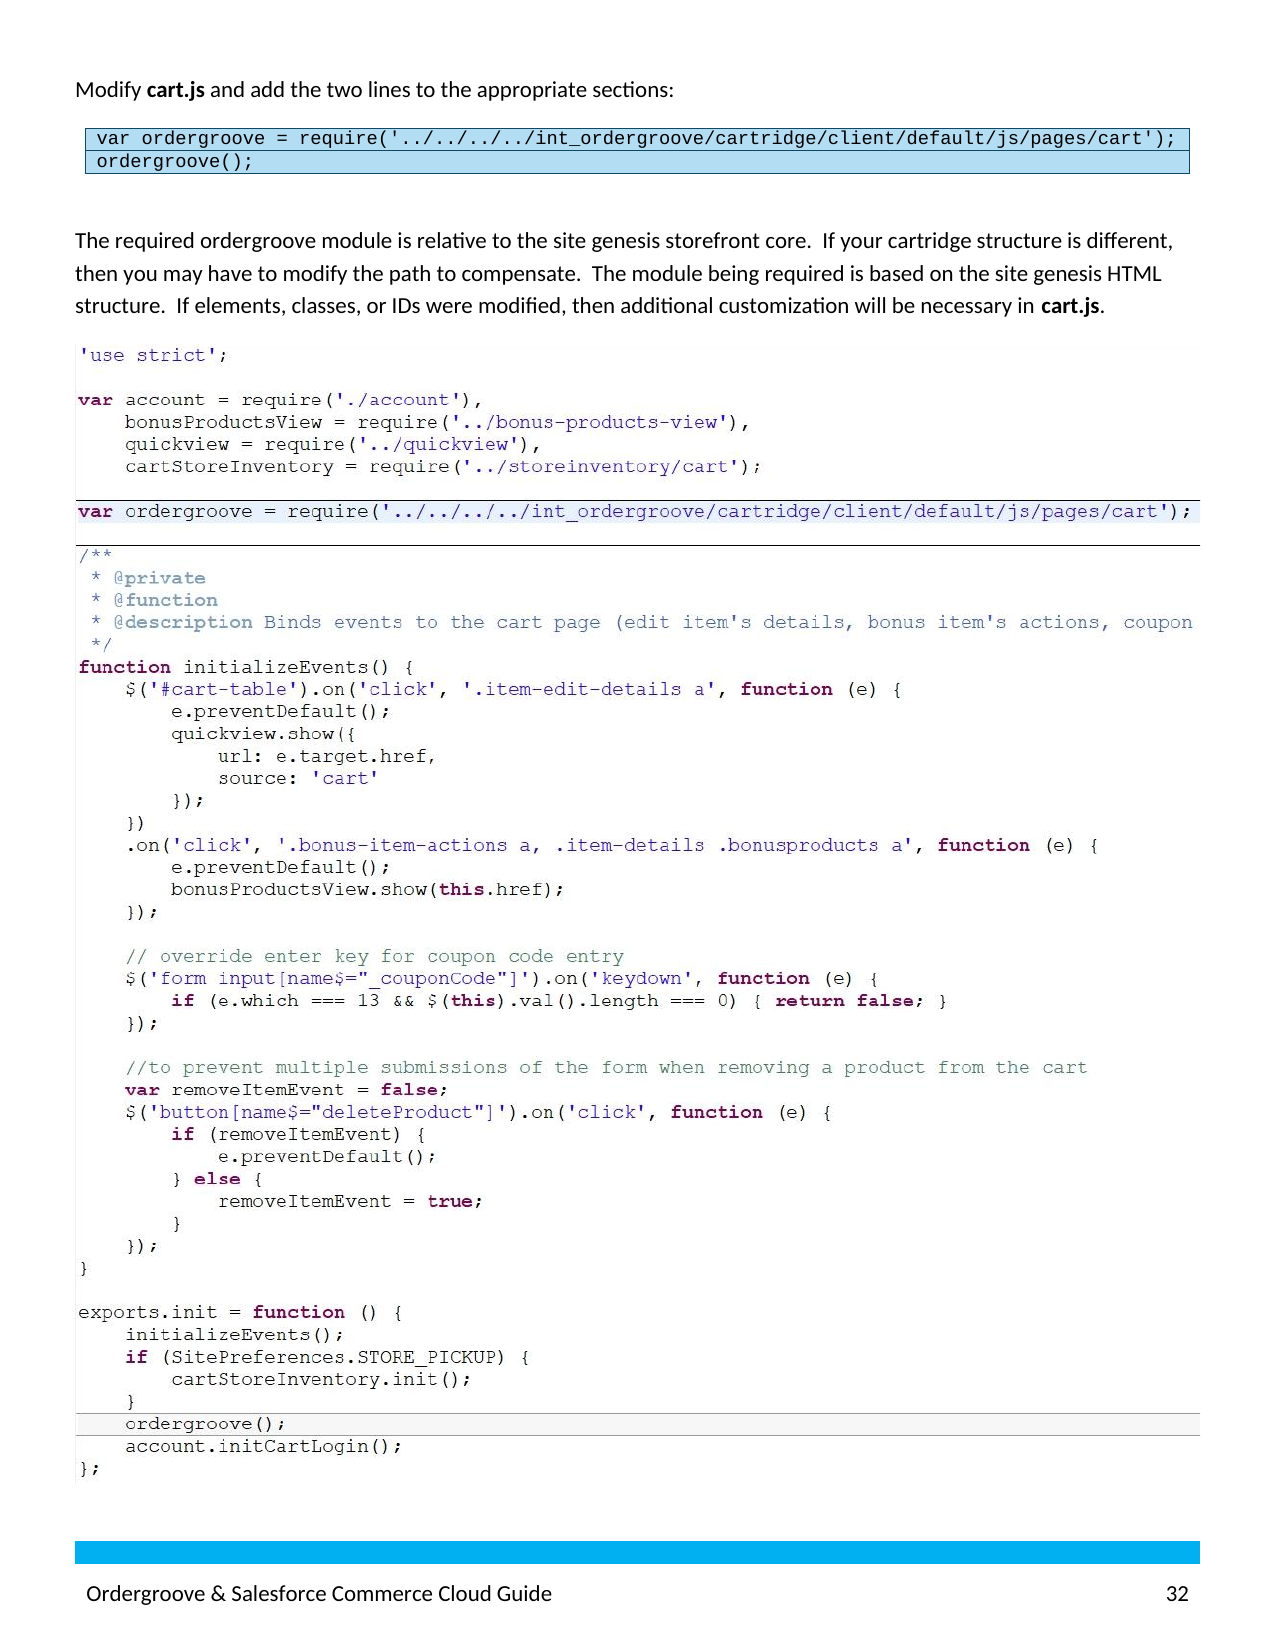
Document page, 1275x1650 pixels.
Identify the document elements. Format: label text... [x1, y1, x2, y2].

text The required ordergroove module is relative to the site genesis storefront core. If your cartridge structure is different, then you may have to modify the path to compensate. The module being required is based on the site genesis HTML structure. If elements, classes, or IDs were modified, then additional customization will be necessary in cart.js. [75, 227, 1200, 319]
table_cell ordergroove(); [86, 151, 1189, 173]
text Modify cart.js and add the two lines to the appropriate sections: [75, 75, 1200, 103]
picture [75, 344, 1200, 1484]
table_header var ordergroove = require('../../../../int_ordergroove/cartridge/client/default/js/pages/cart'); [86, 129, 1189, 150]
